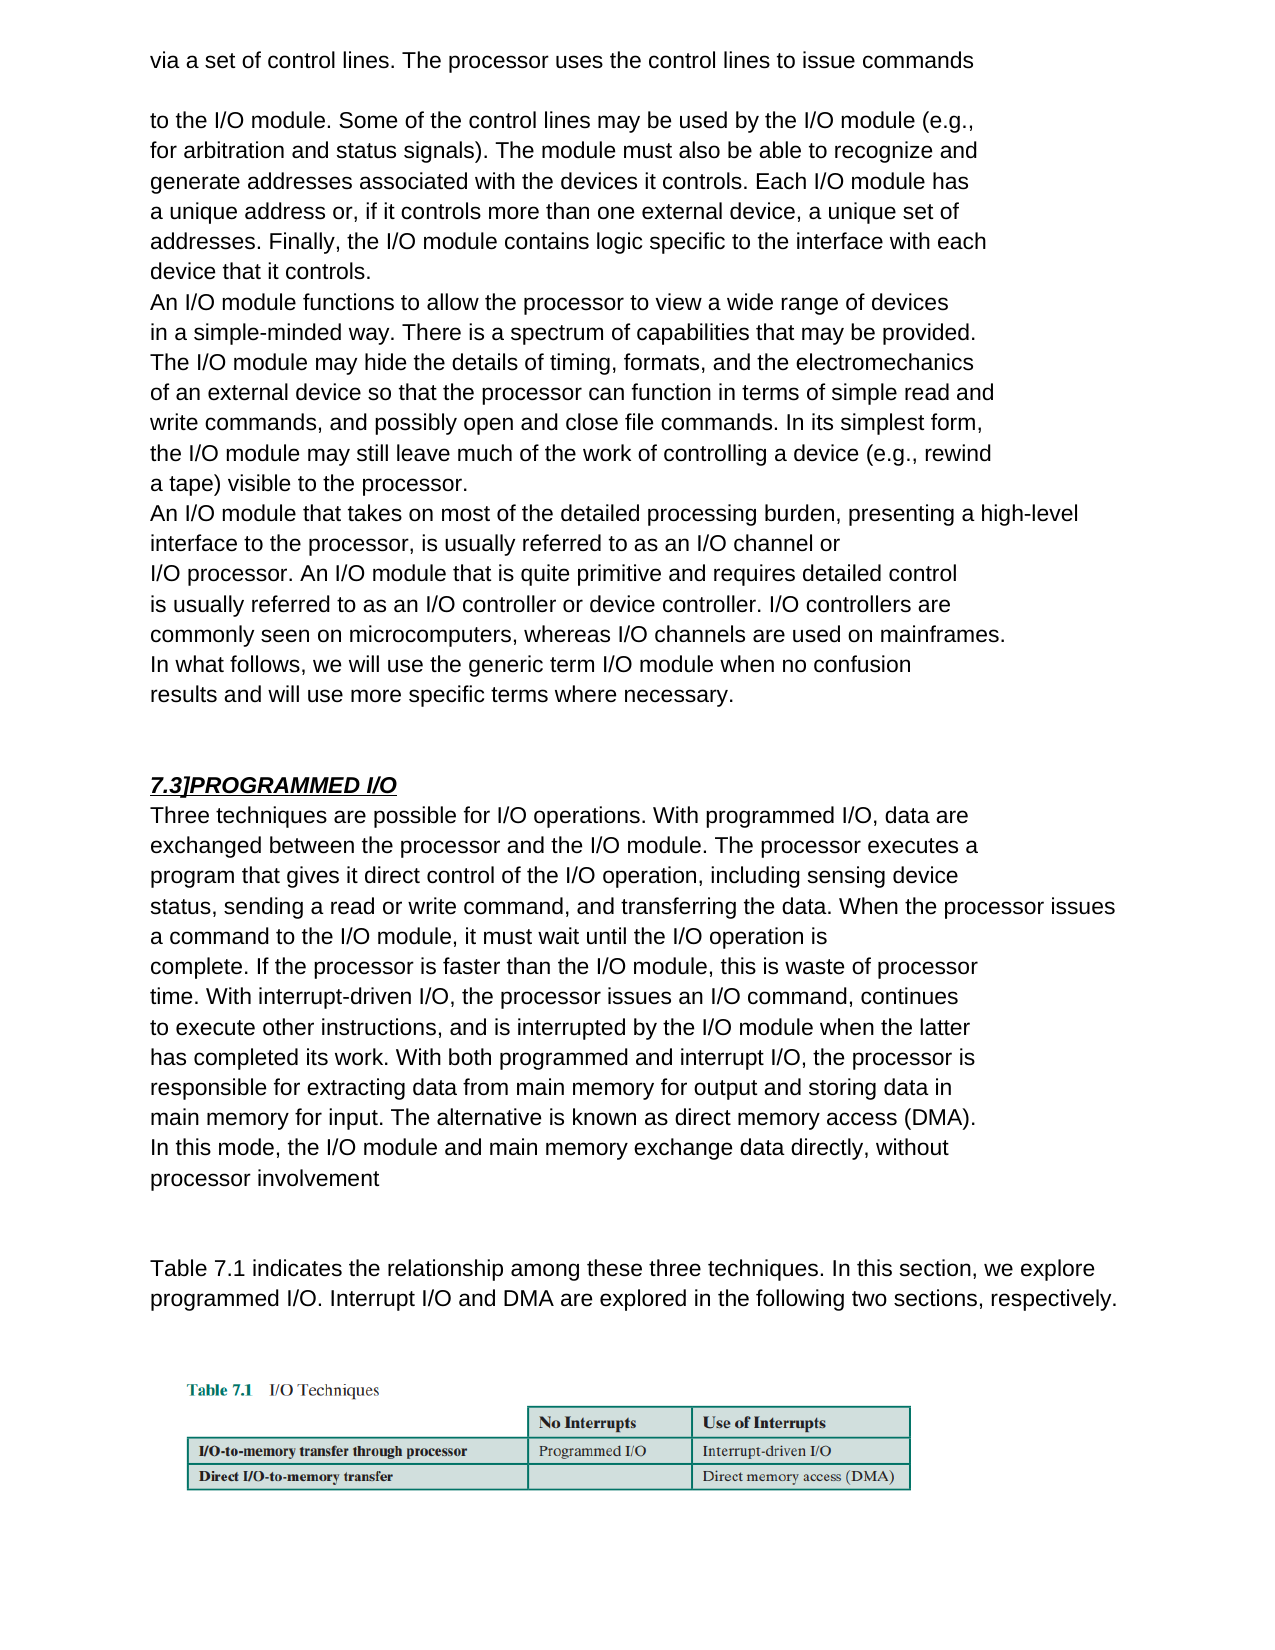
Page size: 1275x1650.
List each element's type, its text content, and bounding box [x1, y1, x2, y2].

text main memory for input. The alternative is known as direct memory access (DMA). [150, 1104, 1125, 1131]
text An I/O module functions to allow the processor to view a wide range of devices [150, 288, 1125, 315]
text via a set of control lines. The processor uses the control lines to issue commands [150, 47, 1125, 73]
text The I/O module may hide the details of timing, formats, and the electromechanics [150, 349, 1125, 375]
text of an external device so that the processor can function in terms of simple read and [150, 379, 1125, 406]
text exchanged between the processor and the I/O module. The processor executes a [150, 832, 1125, 859]
text I/O processor. An I/O module that is quite primitive and requires detailed control [150, 560, 1125, 587]
text device that it controls. [150, 258, 1125, 285]
text in a simple-minded way. There is a spectrum of capabilities that may be provided. [150, 319, 1125, 345]
text In what follows, we will use the generic term I/O module when no confusion [150, 651, 1125, 677]
text program that gives it direct control of the I/O operation, including sensing device [150, 862, 1125, 889]
text Table 7.1 indicates the relationship among these three techniques. In this section, we explore programmed I/O. Interrupt I/O and DMA are explored in the following two sections, respectively. [150, 1255, 1125, 1312]
text Three techniques are possible for I/O operations. With programmed I/O, data are [150, 802, 1125, 828]
text 7.3]PROGRAMMED I/O [150, 772, 1125, 798]
text addresses. Finally, the I/O module contains logic specific to the interface with each [150, 228, 1125, 254]
text complete. If the processor is faster than the I/O module, this is waste of processor [150, 953, 1125, 979]
text has completed its work. With both programmed and interrupt I/O, the processor is [150, 1044, 1125, 1070]
text the I/O module may still leave much of the work of controlling a device (e.g., rewind [150, 439, 1125, 466]
text for arbitration and status signals). The module must also be able to recognize and [150, 137, 1125, 164]
text An I/O module that takes on most of the detailed processing burden, presenting a high-level interface to the processor, is usually referred to as an I/O channel or [150, 500, 1125, 557]
text status, sending a read or write command, and transferring the data. When the processor issues a command to the I/O module, it must wait until the I/O operation is [150, 893, 1125, 949]
text a tape) visible to the processor. [150, 470, 1125, 496]
text processor involvement [150, 1164, 1125, 1191]
text time. With interrupt-driven I/O, the processor issues an I/O command, continues [150, 983, 1125, 1010]
text to execute other instructions, and is interrupted by the I/O module when the latter [150, 1013, 1125, 1040]
text to the I/O module. Some of the control lines may be used by the I/O module (e.g., [150, 107, 1125, 134]
text write commands, and possibly open and close file commands. In its simplest form, [150, 409, 1125, 436]
text a unique address or, if it controls more than one external device, a unique set of [150, 198, 1125, 224]
text generate addresses associated with the devices it controls. Each I/O module has [150, 168, 1125, 194]
text In this mode, the I/O module and main memory exchange data directly, without [150, 1134, 1125, 1161]
text results and will use more specific terms where necessary. [150, 681, 1125, 708]
text commonly seen on microcomputers, whereas I/O channels are used on mainframes. [150, 621, 1125, 647]
text responsible for extracting data from main memory for output and storing data in [150, 1074, 1125, 1100]
text is usually referred to as an I/O controller or device controller. I/O controllers are [150, 591, 1125, 617]
picture [153, 1364, 928, 1520]
